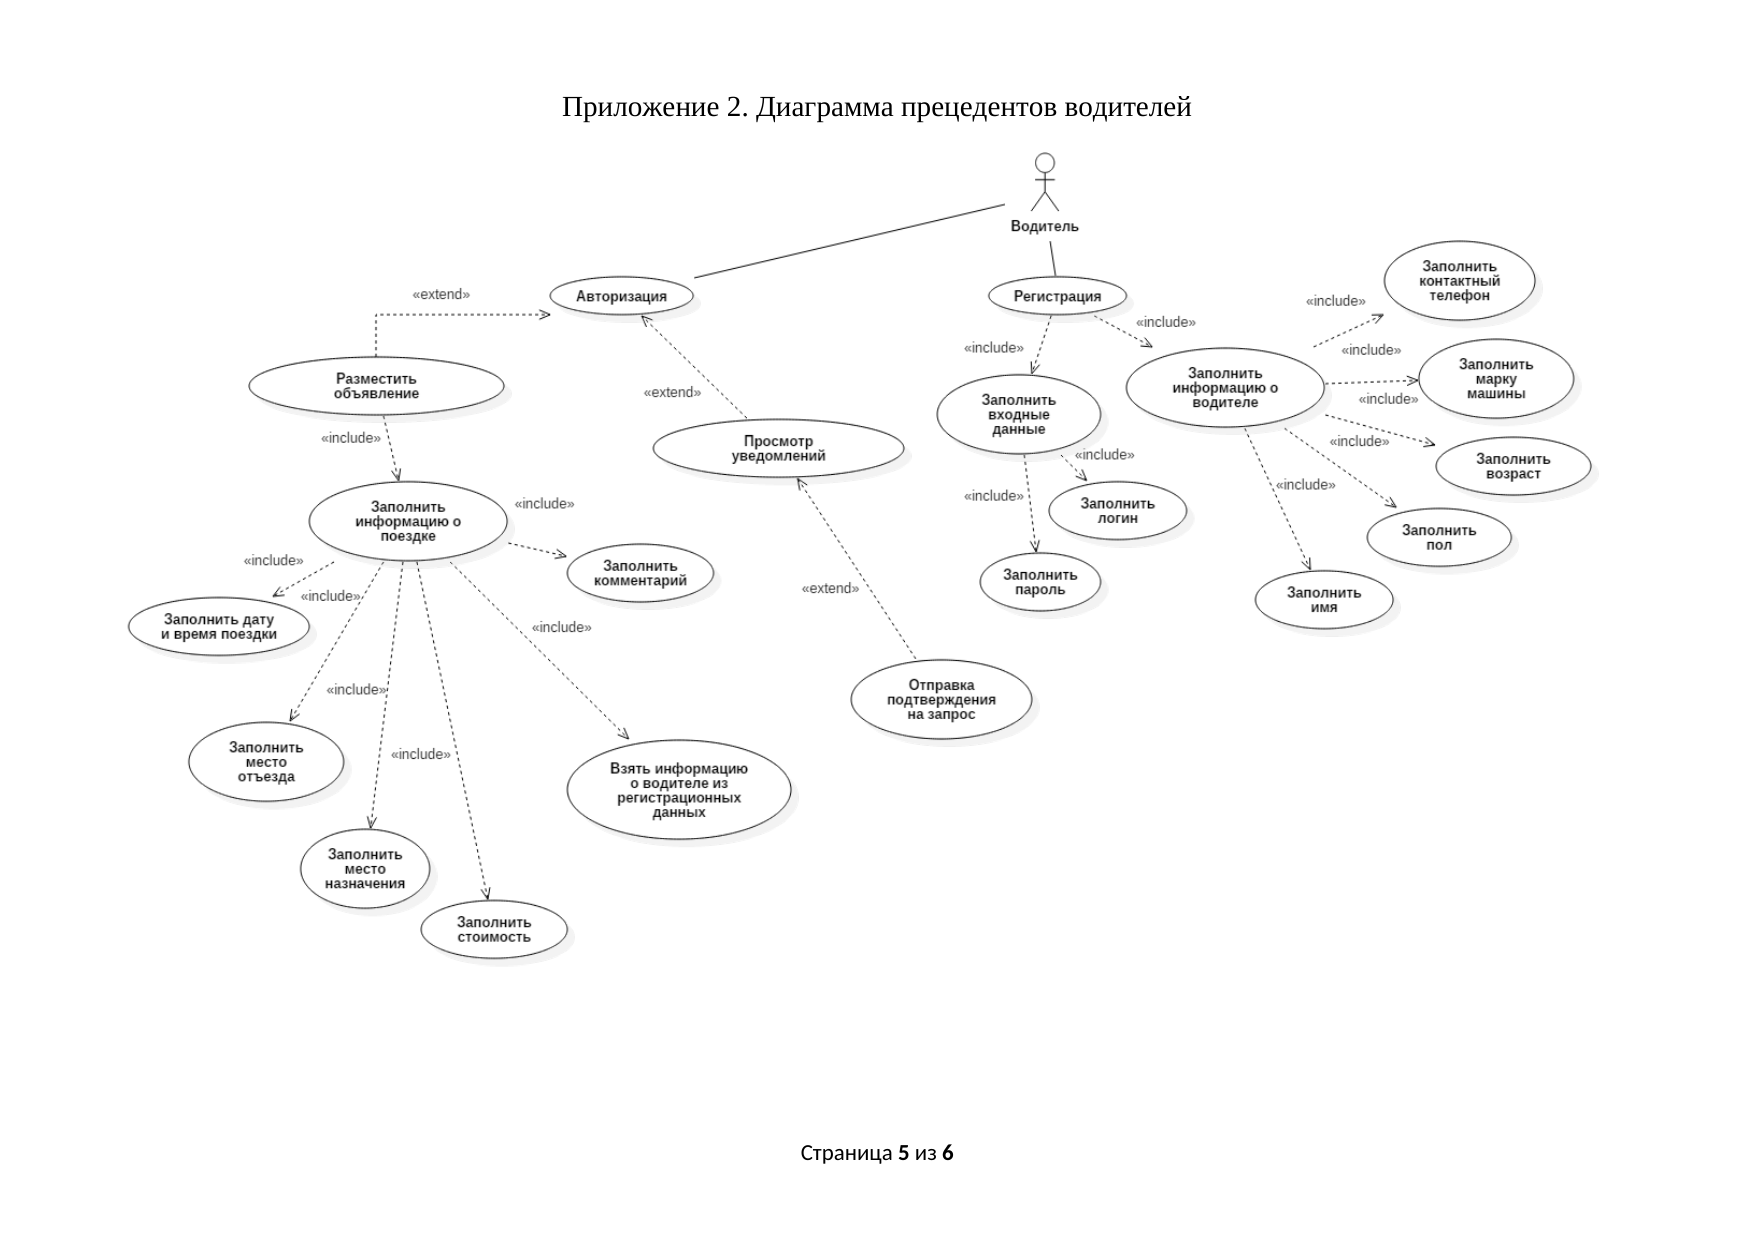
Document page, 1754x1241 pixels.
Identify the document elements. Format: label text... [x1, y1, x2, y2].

text Приложение 2. Диаграмма прецедентов водителей [118, 89, 1636, 122]
picture [118, 141, 1634, 1003]
